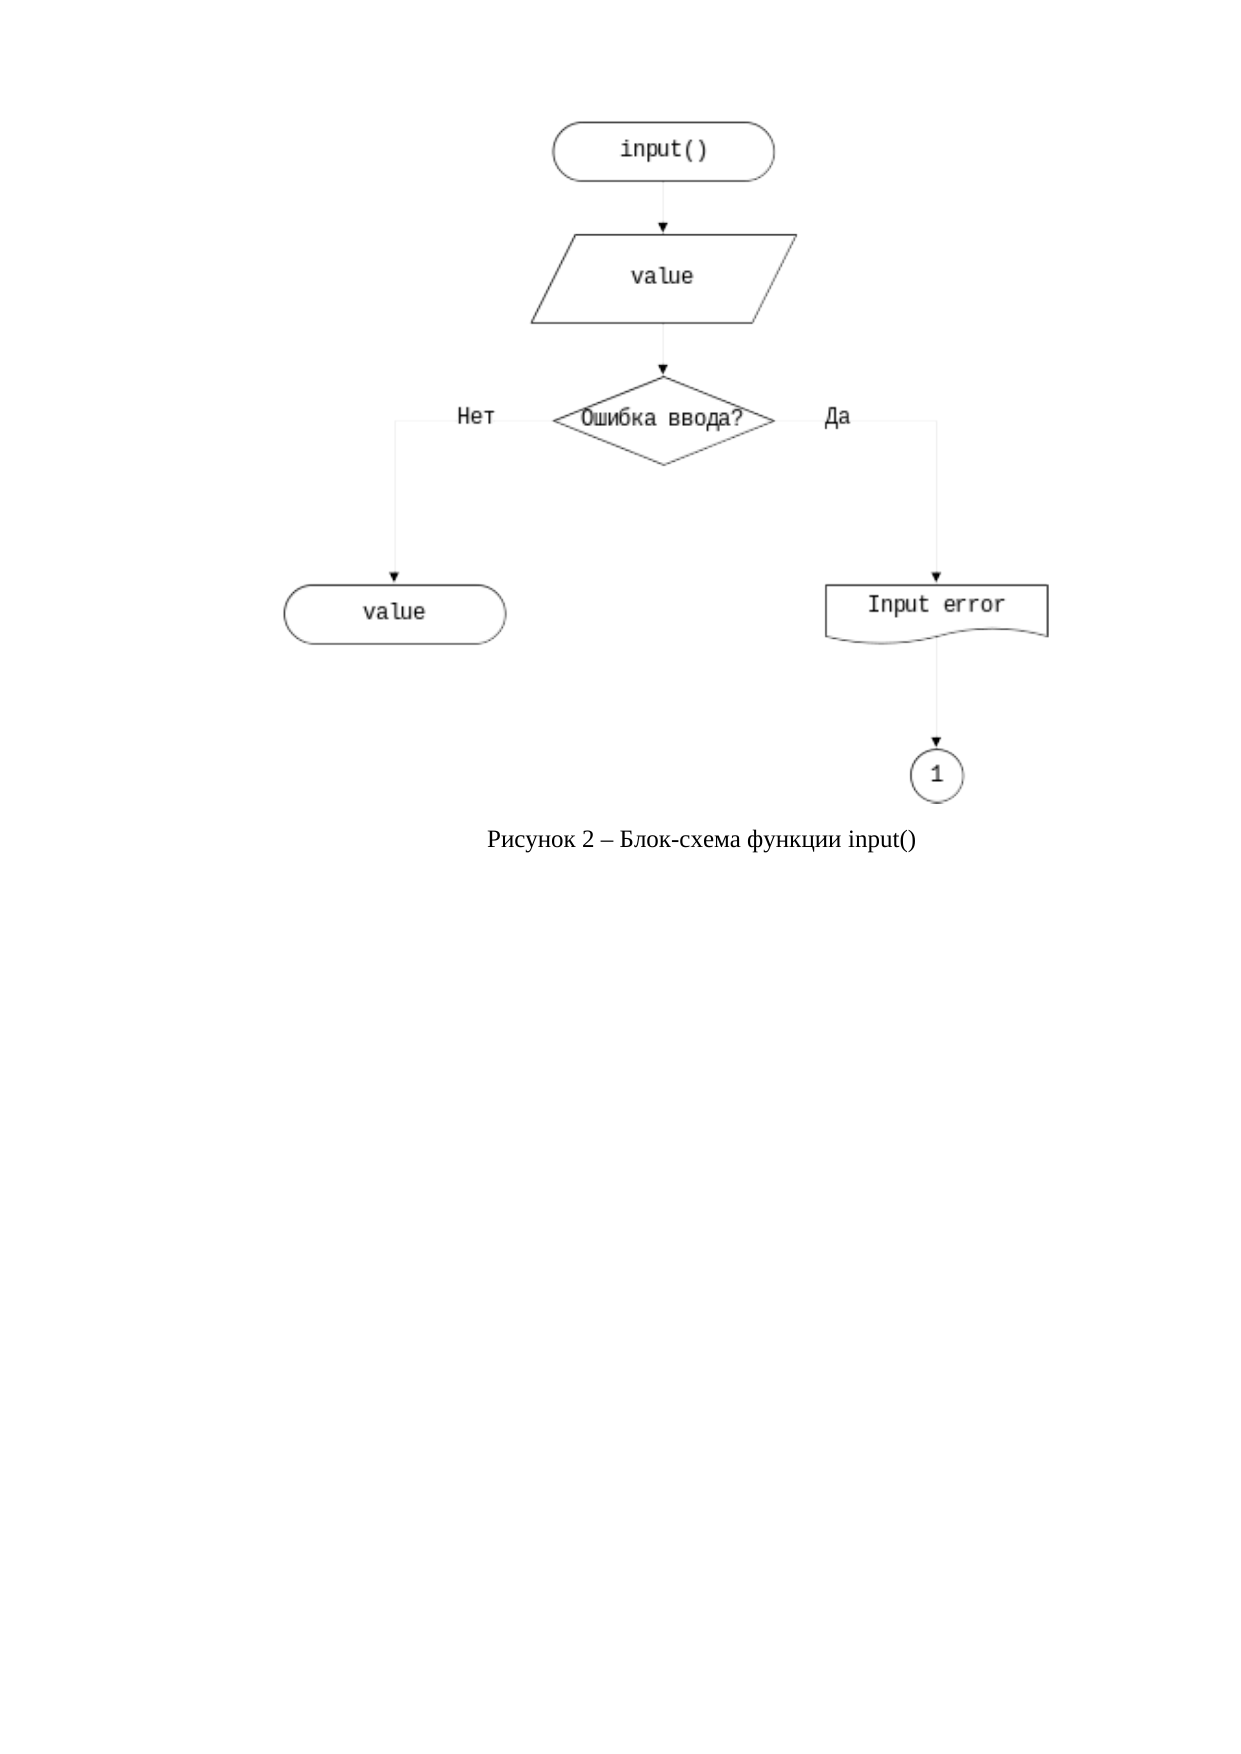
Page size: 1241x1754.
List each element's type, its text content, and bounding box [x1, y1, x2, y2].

text Рисунок 2 – Блок-схема функции input() [177, 824, 1152, 853]
